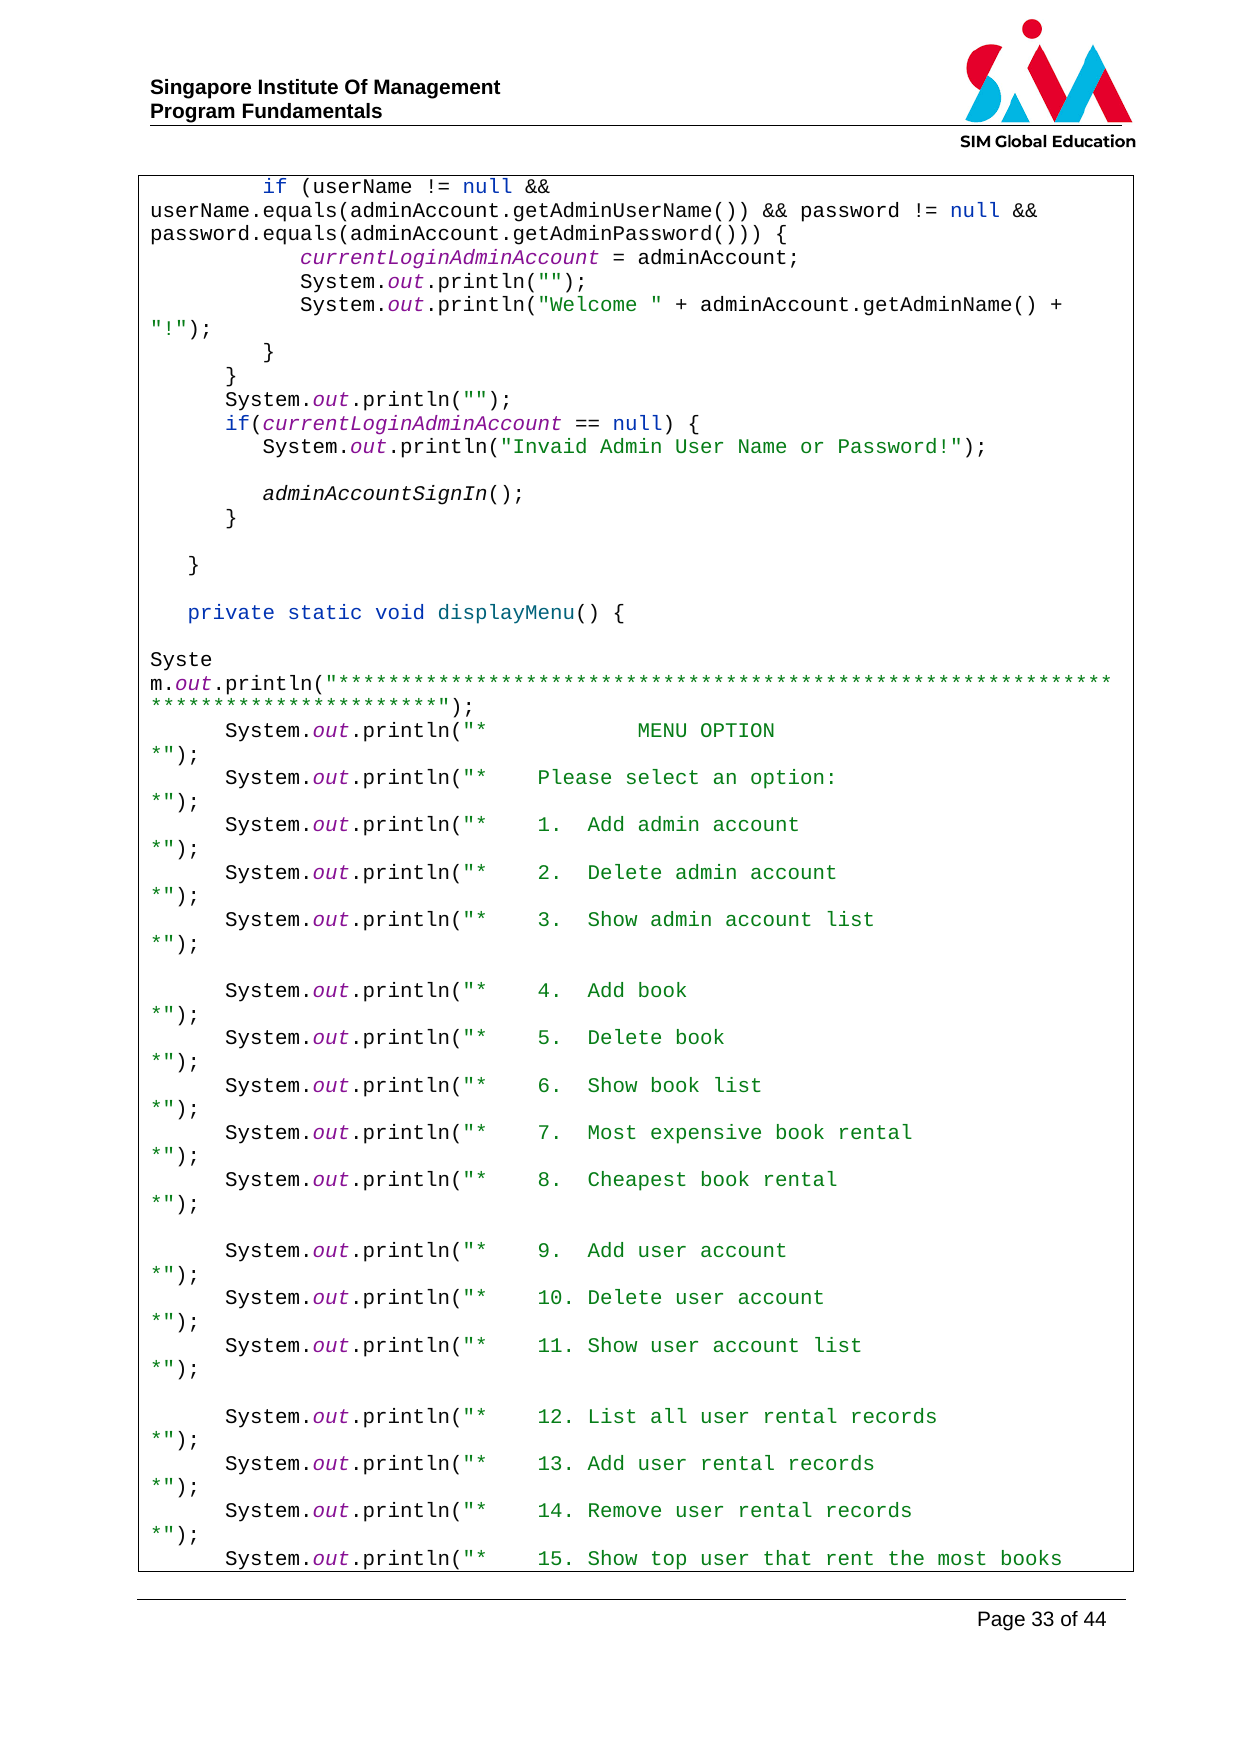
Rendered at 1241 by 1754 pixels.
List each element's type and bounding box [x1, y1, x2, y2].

picture [937, 11, 1152, 156]
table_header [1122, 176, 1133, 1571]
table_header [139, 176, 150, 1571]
